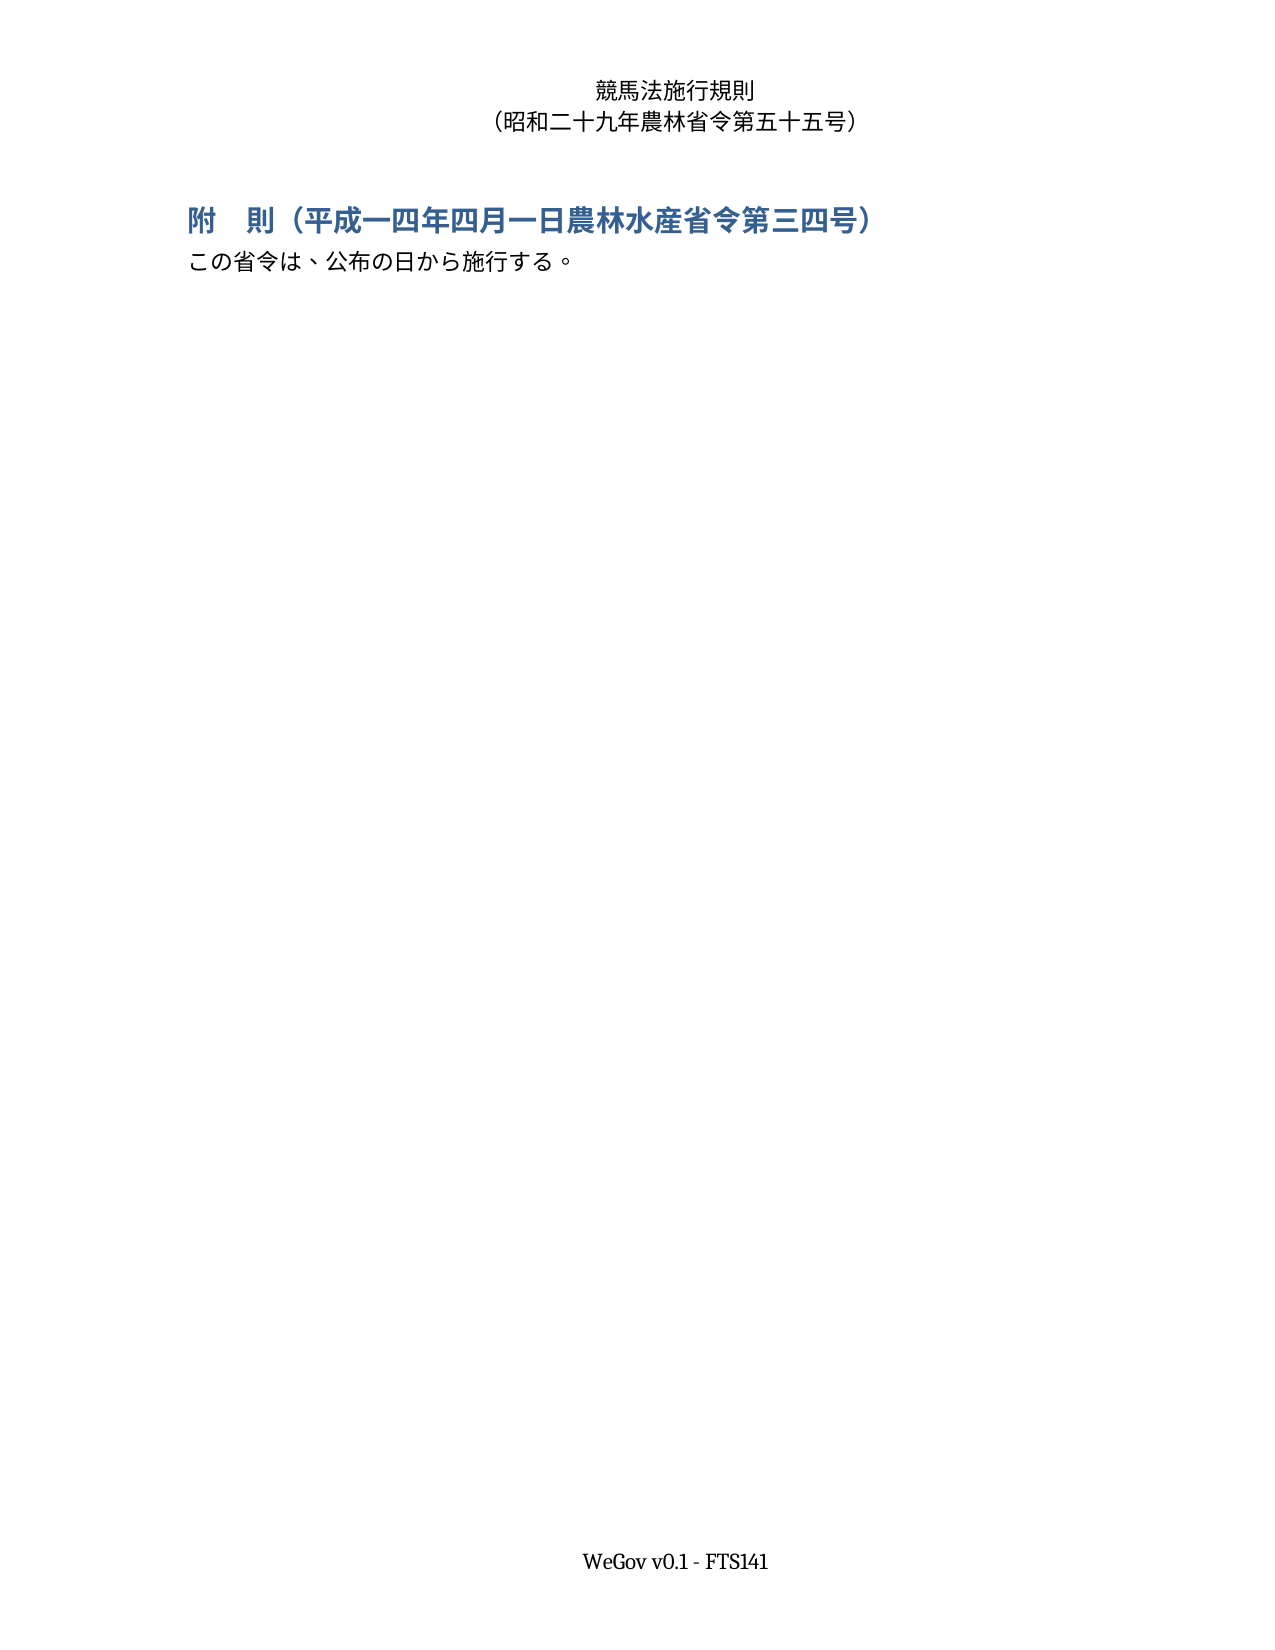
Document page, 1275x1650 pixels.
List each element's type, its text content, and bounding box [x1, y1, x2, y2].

subtitle 附 則（平成一四年四月一日農林水産省令第三四号） [187, 200, 1087, 240]
text この省令は、公布の日から施行する。 [187, 246, 1087, 277]
